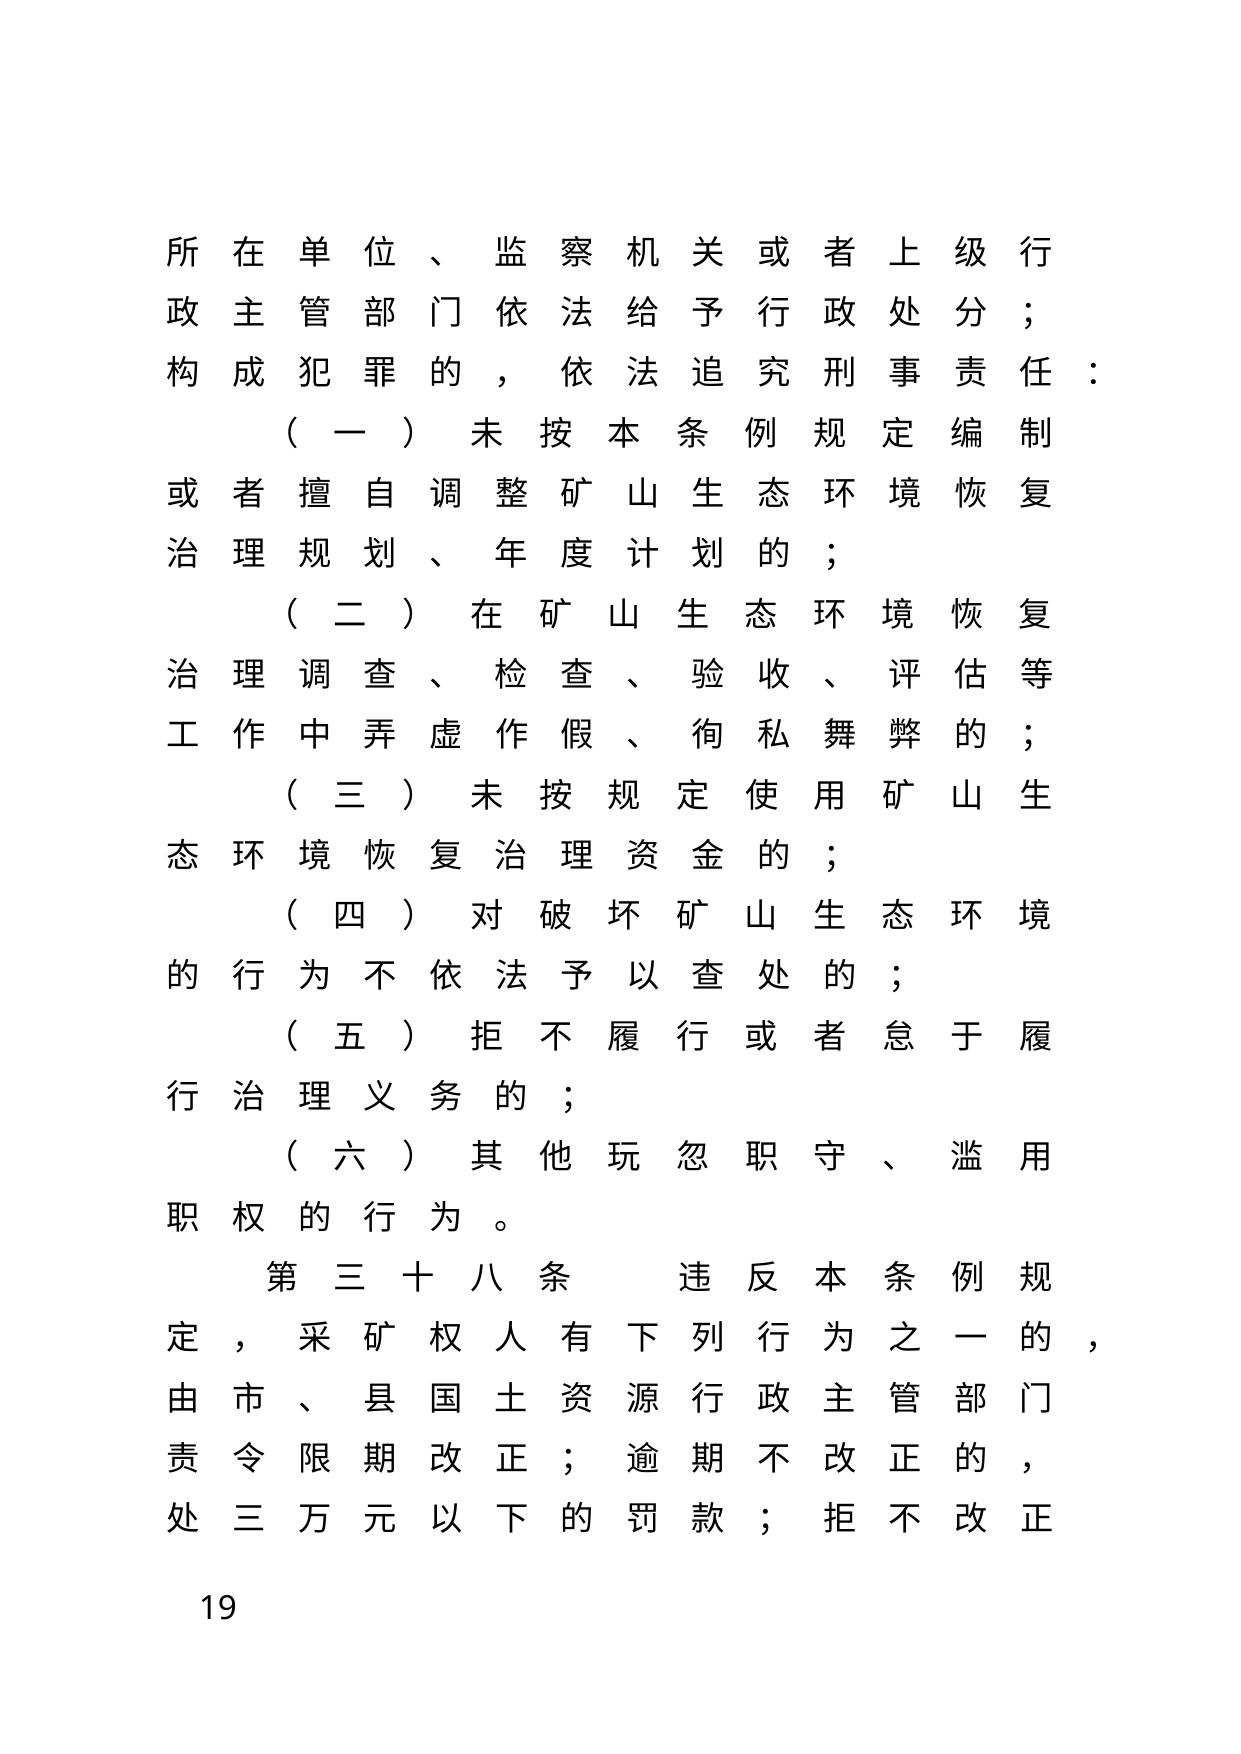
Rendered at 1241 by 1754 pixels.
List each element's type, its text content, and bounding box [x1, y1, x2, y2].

text （五）拒不履行或者怠于履行治理义务的； [167, 1003, 1085, 1124]
text （一）未按本条例规定编制或者擅自调整矿山生态环境恢复治理规划、年度计划的； [167, 400, 1085, 581]
text （二）在矿山生态环境恢复治理调查、检查、验收、评估等工作中弄虚作假、徇私舞弊的； [167, 581, 1085, 762]
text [167, 219, 1085, 400]
text （三）未按规定使用矿山生态环境恢复治理资金的； [167, 762, 1085, 883]
text （四）对破坏矿山生态环境的行为不依法予以查处的； [167, 883, 1085, 1003]
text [167, 1245, 1085, 1546]
text （六）其他玩忽职守、滥用职权的行为。 [167, 1124, 1085, 1245]
